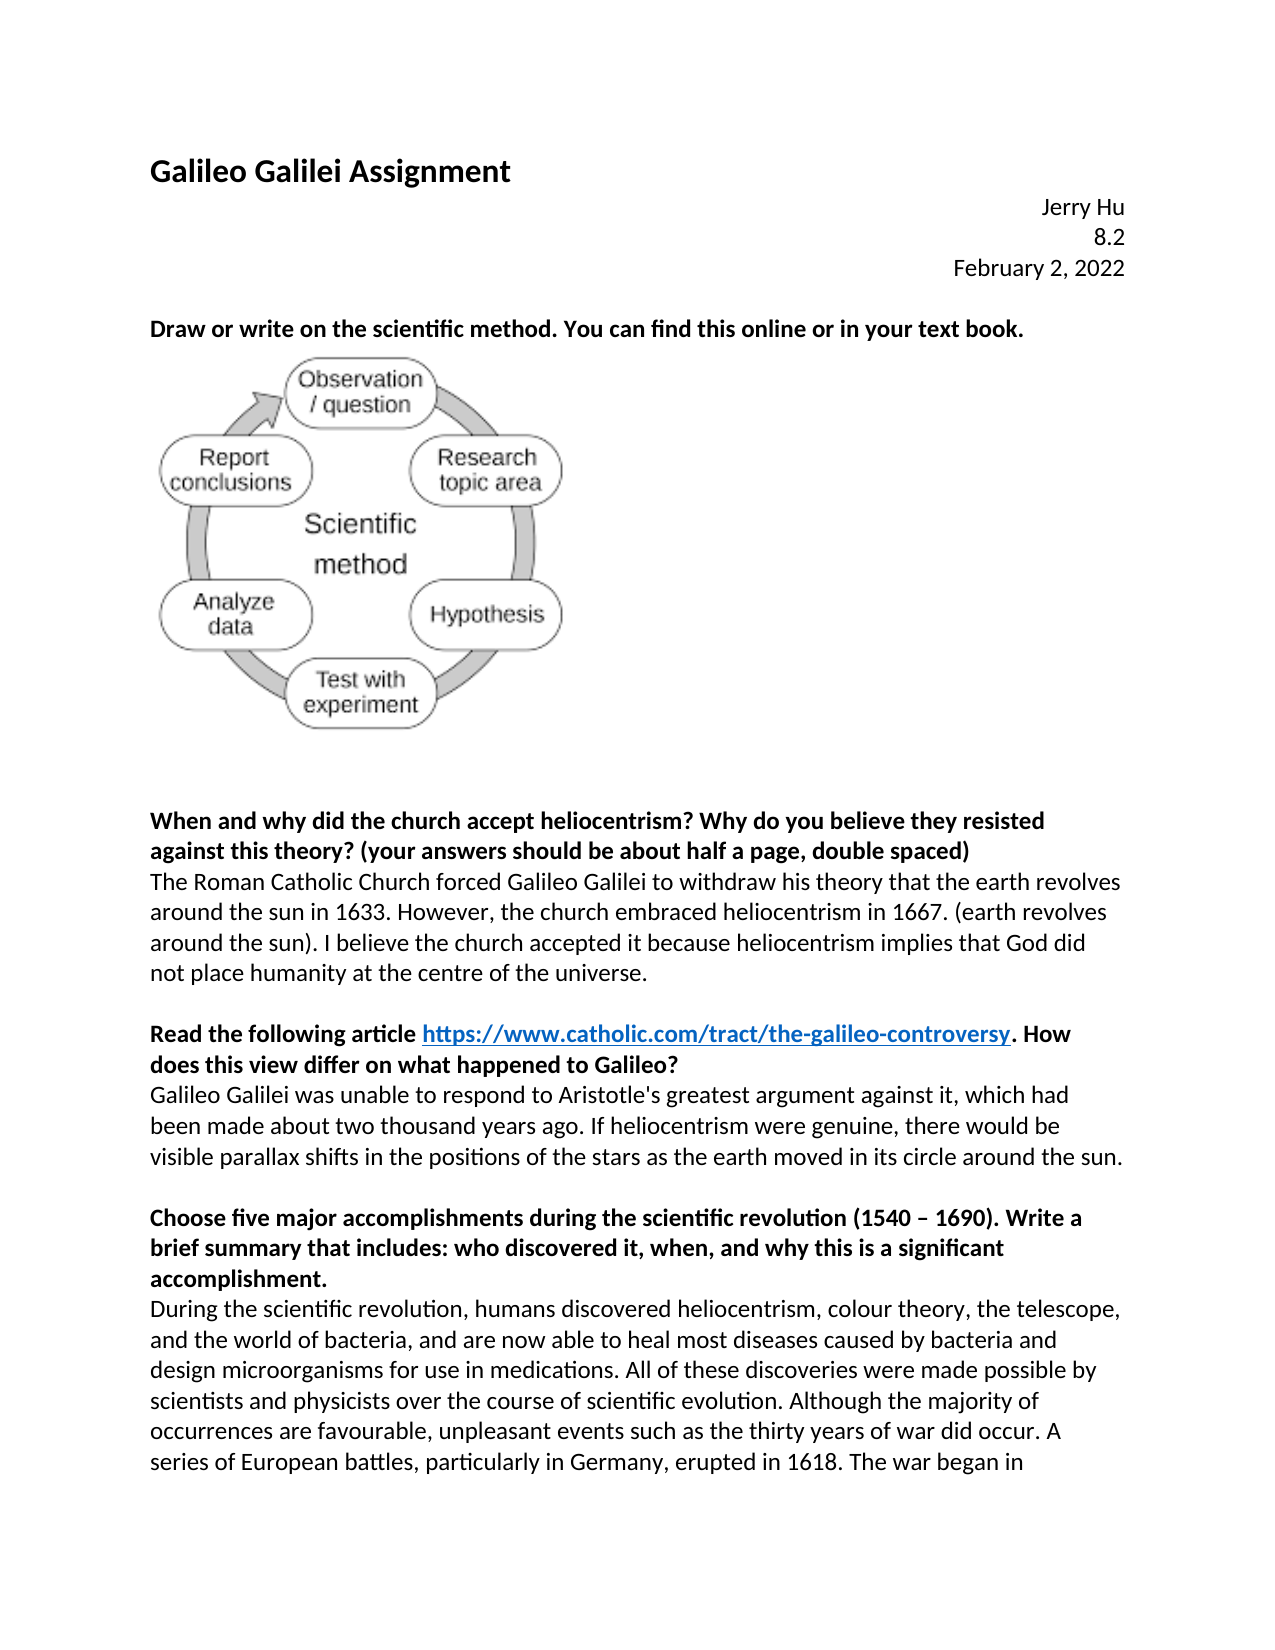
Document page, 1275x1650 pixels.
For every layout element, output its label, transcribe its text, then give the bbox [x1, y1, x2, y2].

text Galileo Galilei Assignment [150, 150, 1125, 191]
picture [150, 343, 572, 744]
text When and why did the church accept heliocentrism? Why do you believe they resisted against this theory? (your answers should be about half a page, double spaced) [150, 805, 1125, 866]
text February 2, 2022 [150, 252, 1125, 282]
text Galileo Galilei was unable to respond to Aristotle's greatest argument against it, which had been made about two thousand years ago. If heliocentrism were genuine, there would be visible parallax shifts in the positions of the stars as the earth moved in its circle around the sun. [150, 1080, 1125, 1171]
text 8.2 [150, 221, 1125, 252]
text Draw or write on the scientific method. You can find this online or in your text book. [150, 313, 1125, 343]
text Read the following article https://www.catholic.com/tract/the-galileo-controversy. How does this view differ on what happened to Galileo? [150, 1019, 1125, 1080]
text Jerry Hu [150, 191, 1125, 221]
text Choose five major accomplishments during the scientific revolution (1540 – 1690). Write a brief summary that includes: who discovered it, when, and why this is a significant accomplishment. [150, 1202, 1125, 1293]
text The Roman Catholic Church forced Galileo Galilei to withdraw his theory that the earth revolves around the sun in 1633. However, the church embraced heliocentrism in 1667. (earth revolves around the sun). I believe the church accepted it because heliocentrism implies that God did not place humanity at the centre of the universe. [150, 866, 1125, 988]
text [150, 1293, 1125, 1476]
